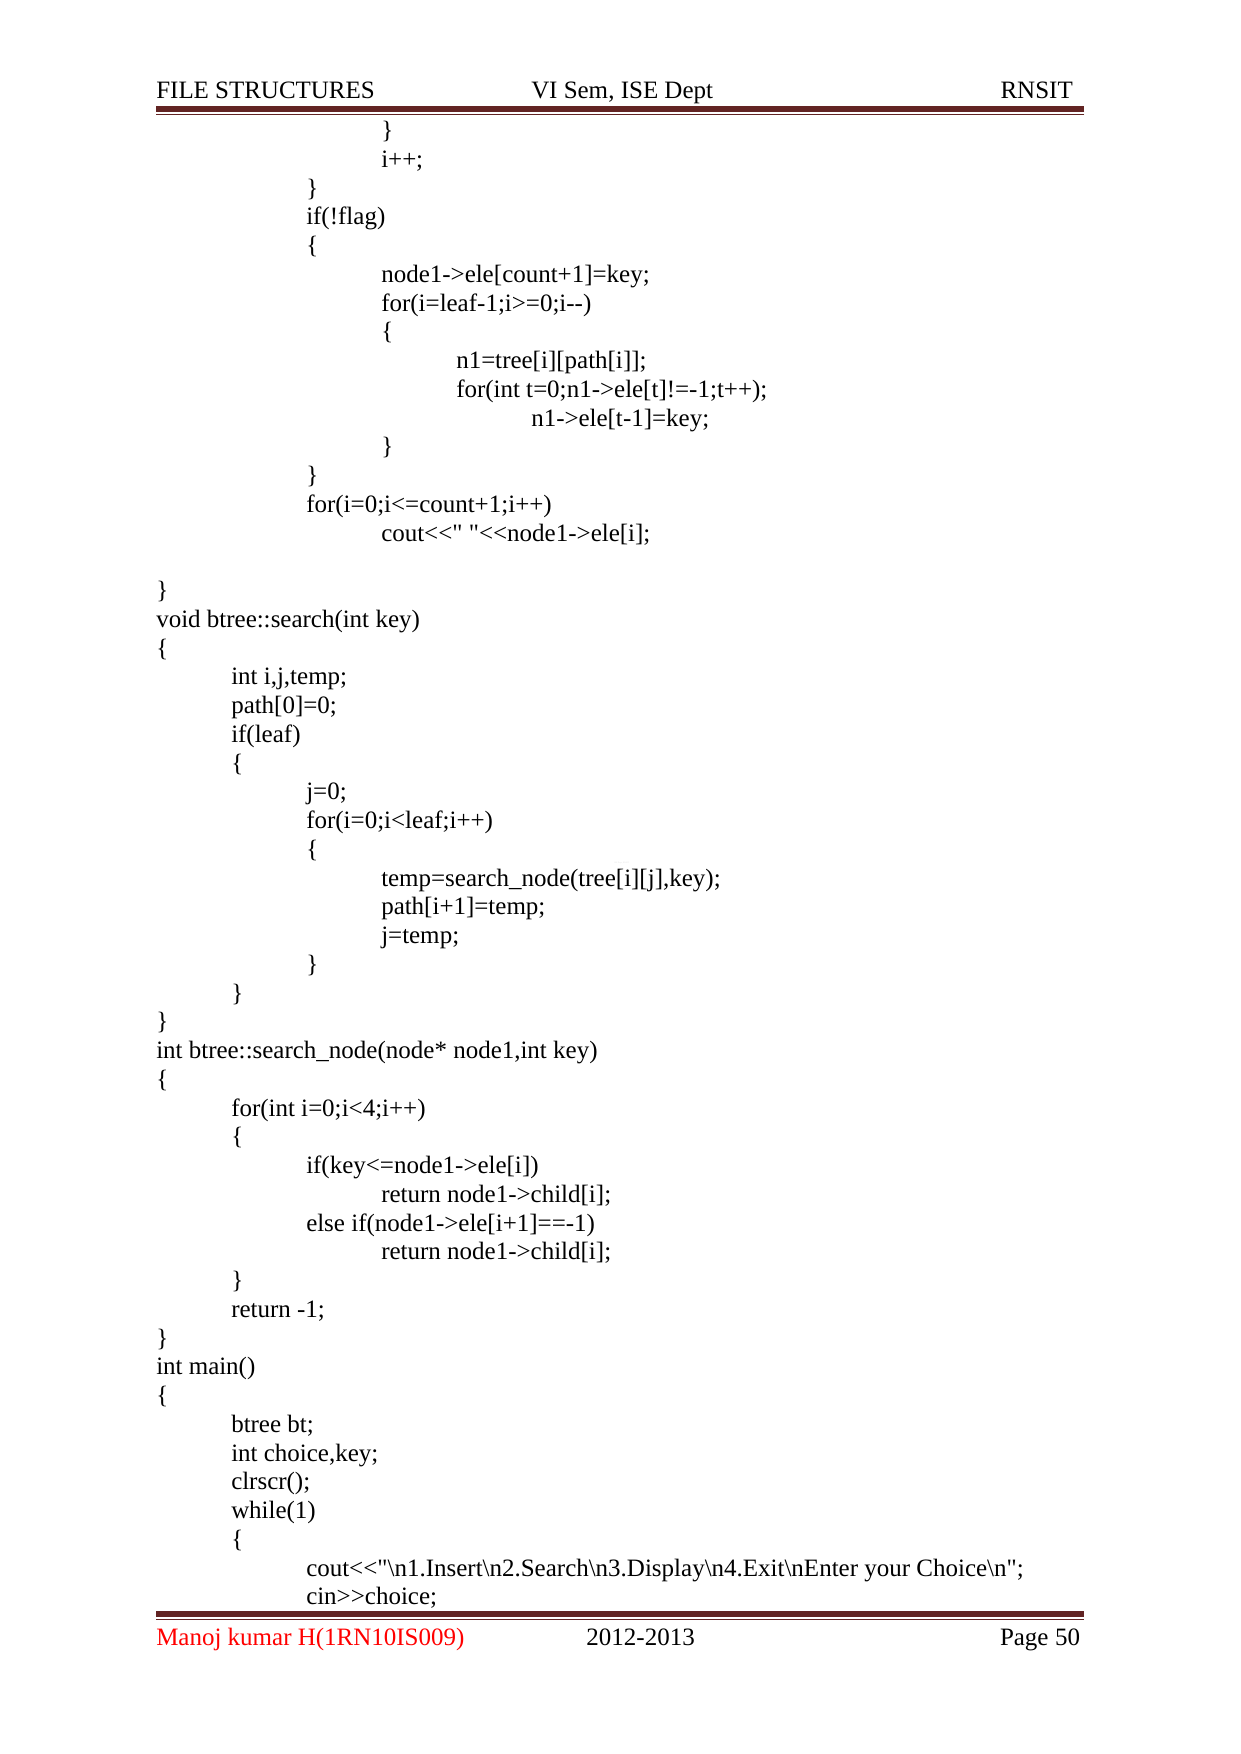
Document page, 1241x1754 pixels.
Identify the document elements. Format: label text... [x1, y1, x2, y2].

text for(int i=0;i<4;i++) [156, 1093, 1084, 1121]
text cin>>choice; [156, 1581, 1084, 1610]
text } [156, 949, 1084, 978]
text } [156, 1265, 1084, 1294]
text { [156, 1121, 1084, 1150]
text return -1; [156, 1294, 1084, 1323]
text n1->ele[t-1]=key; [156, 403, 1084, 431]
text for(i=leaf-1;i>=0;i--) [156, 288, 1084, 316]
text node1->ele[count+1]=key; [156, 259, 1084, 288]
text return node1->child[i]; [156, 1236, 1084, 1265]
text cout<<" "<<node1->ele[i]; [156, 518, 1084, 546]
text for(i=0;i<leaf;i++) [156, 805, 1084, 834]
text { [156, 834, 1084, 863]
text } [156, 1006, 1084, 1035]
text } [156, 173, 1084, 201]
text int i,j,temp; [156, 661, 1084, 690]
text } [156, 1323, 1084, 1351]
text for(int t=0;n1->ele[t]!=-1;t++); [156, 374, 1084, 403]
text void btree::search(int key) [156, 604, 1084, 633]
text } [156, 978, 1084, 1006]
text i++; [156, 144, 1084, 173]
text } [156, 460, 1084, 489]
text if(!flag) [156, 201, 1084, 230]
text { [156, 1524, 1084, 1553]
text { [156, 633, 1084, 661]
text j=0; [156, 776, 1084, 805]
text n1=tree[i][path[i]]; [156, 345, 1084, 374]
text else if(node1->ele[i+1]==-1) [156, 1208, 1084, 1236]
text clrscr(); [156, 1466, 1084, 1495]
text { [156, 1380, 1084, 1409]
text path[i+1]=temp; [156, 891, 1084, 920]
text for(i=0;i<=count+1;i++) [156, 489, 1084, 518]
text if(key<=node1->ele[i]) [156, 1150, 1084, 1179]
text } [156, 575, 1084, 604]
text while(1) [156, 1495, 1084, 1524]
text { [156, 230, 1084, 259]
text } [156, 115, 1084, 144]
text { [156, 1064, 1084, 1093]
text int choice,key; [156, 1438, 1084, 1466]
text path[0]=0; [156, 690, 1084, 719]
text int main() [156, 1351, 1084, 1380]
text int btree::search_node(node* node1,int key) [156, 1035, 1084, 1064]
text { [156, 748, 1084, 776]
text temp=search_node(tree[i][j],key); [156, 863, 1084, 891]
text j=temp; [156, 920, 1084, 949]
text return node1->child[i]; [156, 1179, 1084, 1208]
text } [156, 431, 1084, 460]
text cout<<"\n1.Insert\n2.Search\n3.Display\n4.Exit\nEnter your Choice\n"; [156, 1553, 1084, 1581]
text { [156, 316, 1084, 345]
text if(leaf) [156, 719, 1084, 748]
text btree bt; [156, 1409, 1084, 1438]
